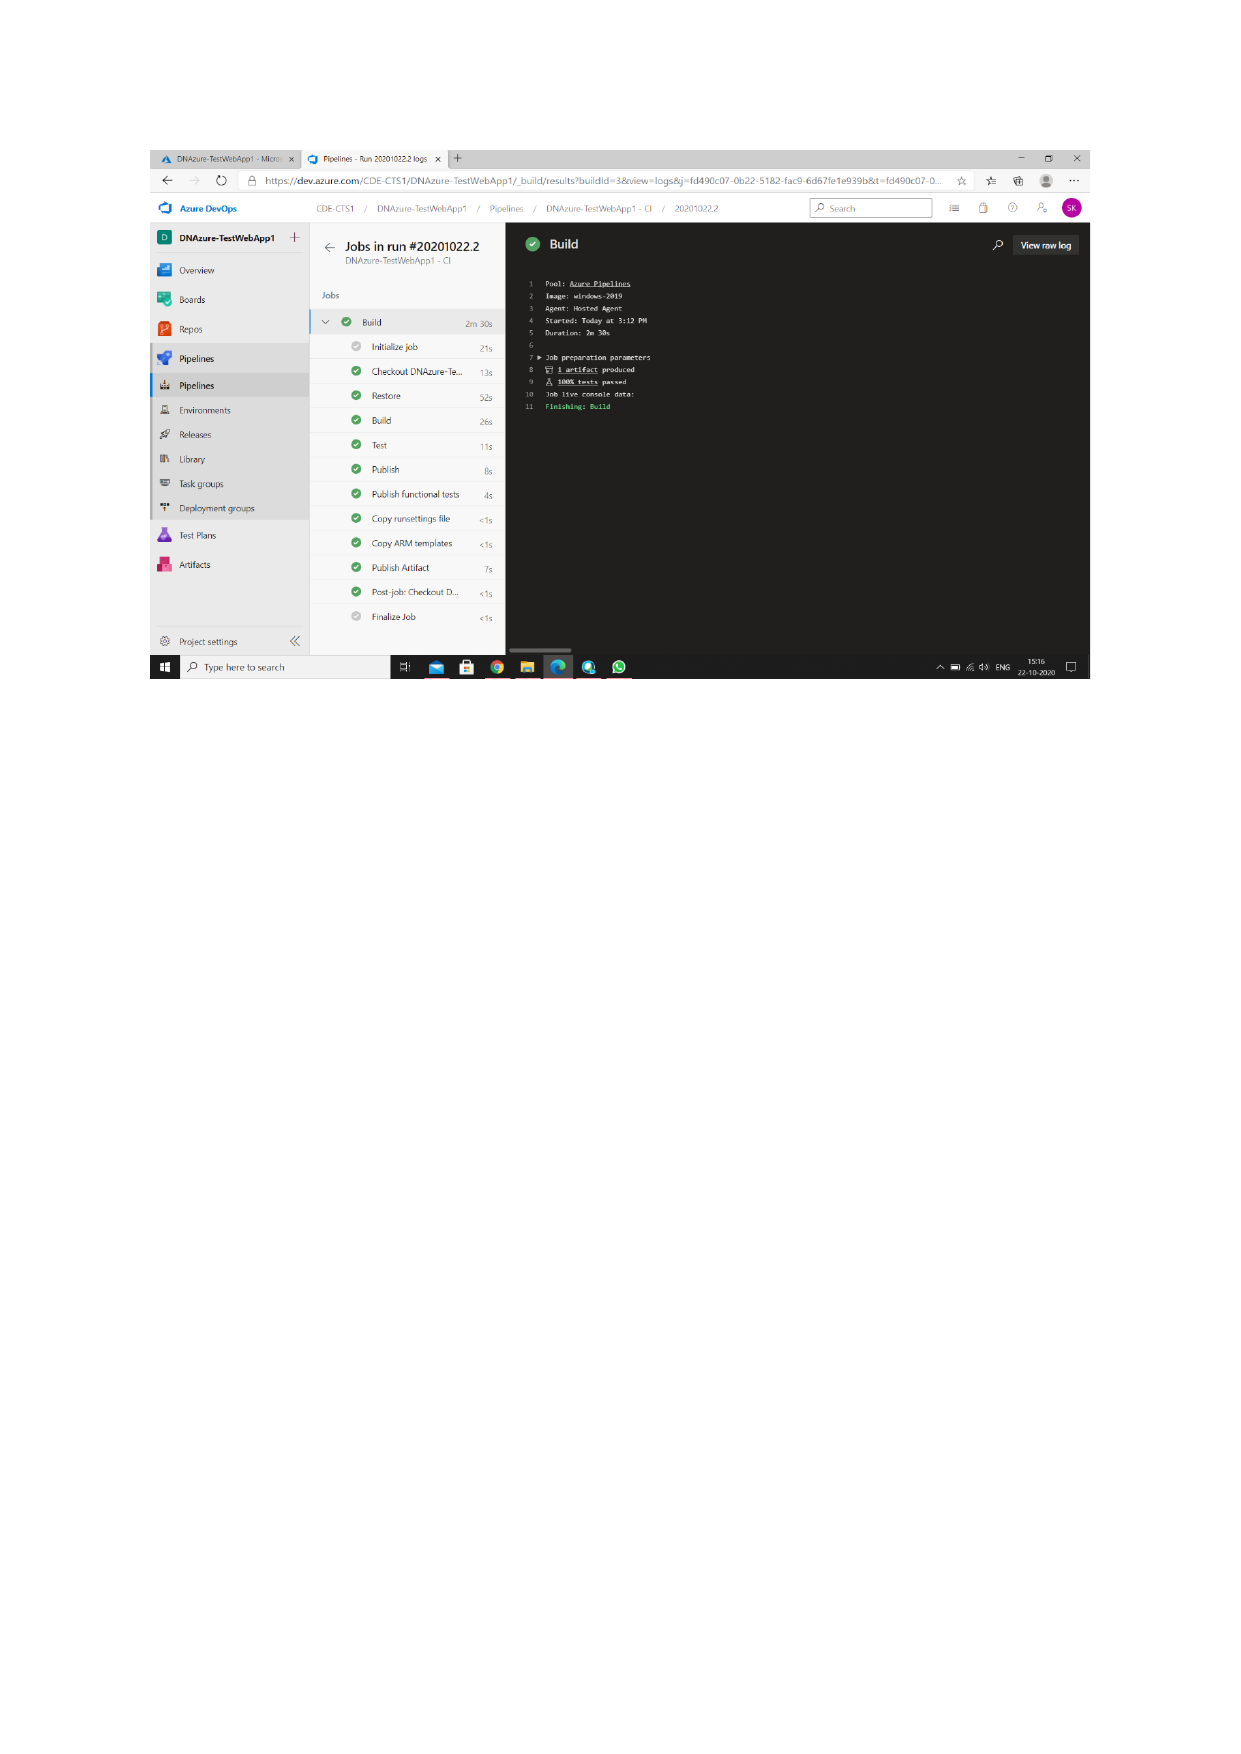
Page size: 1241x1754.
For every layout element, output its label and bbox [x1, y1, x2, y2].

picture [150, 150, 1091, 679]
